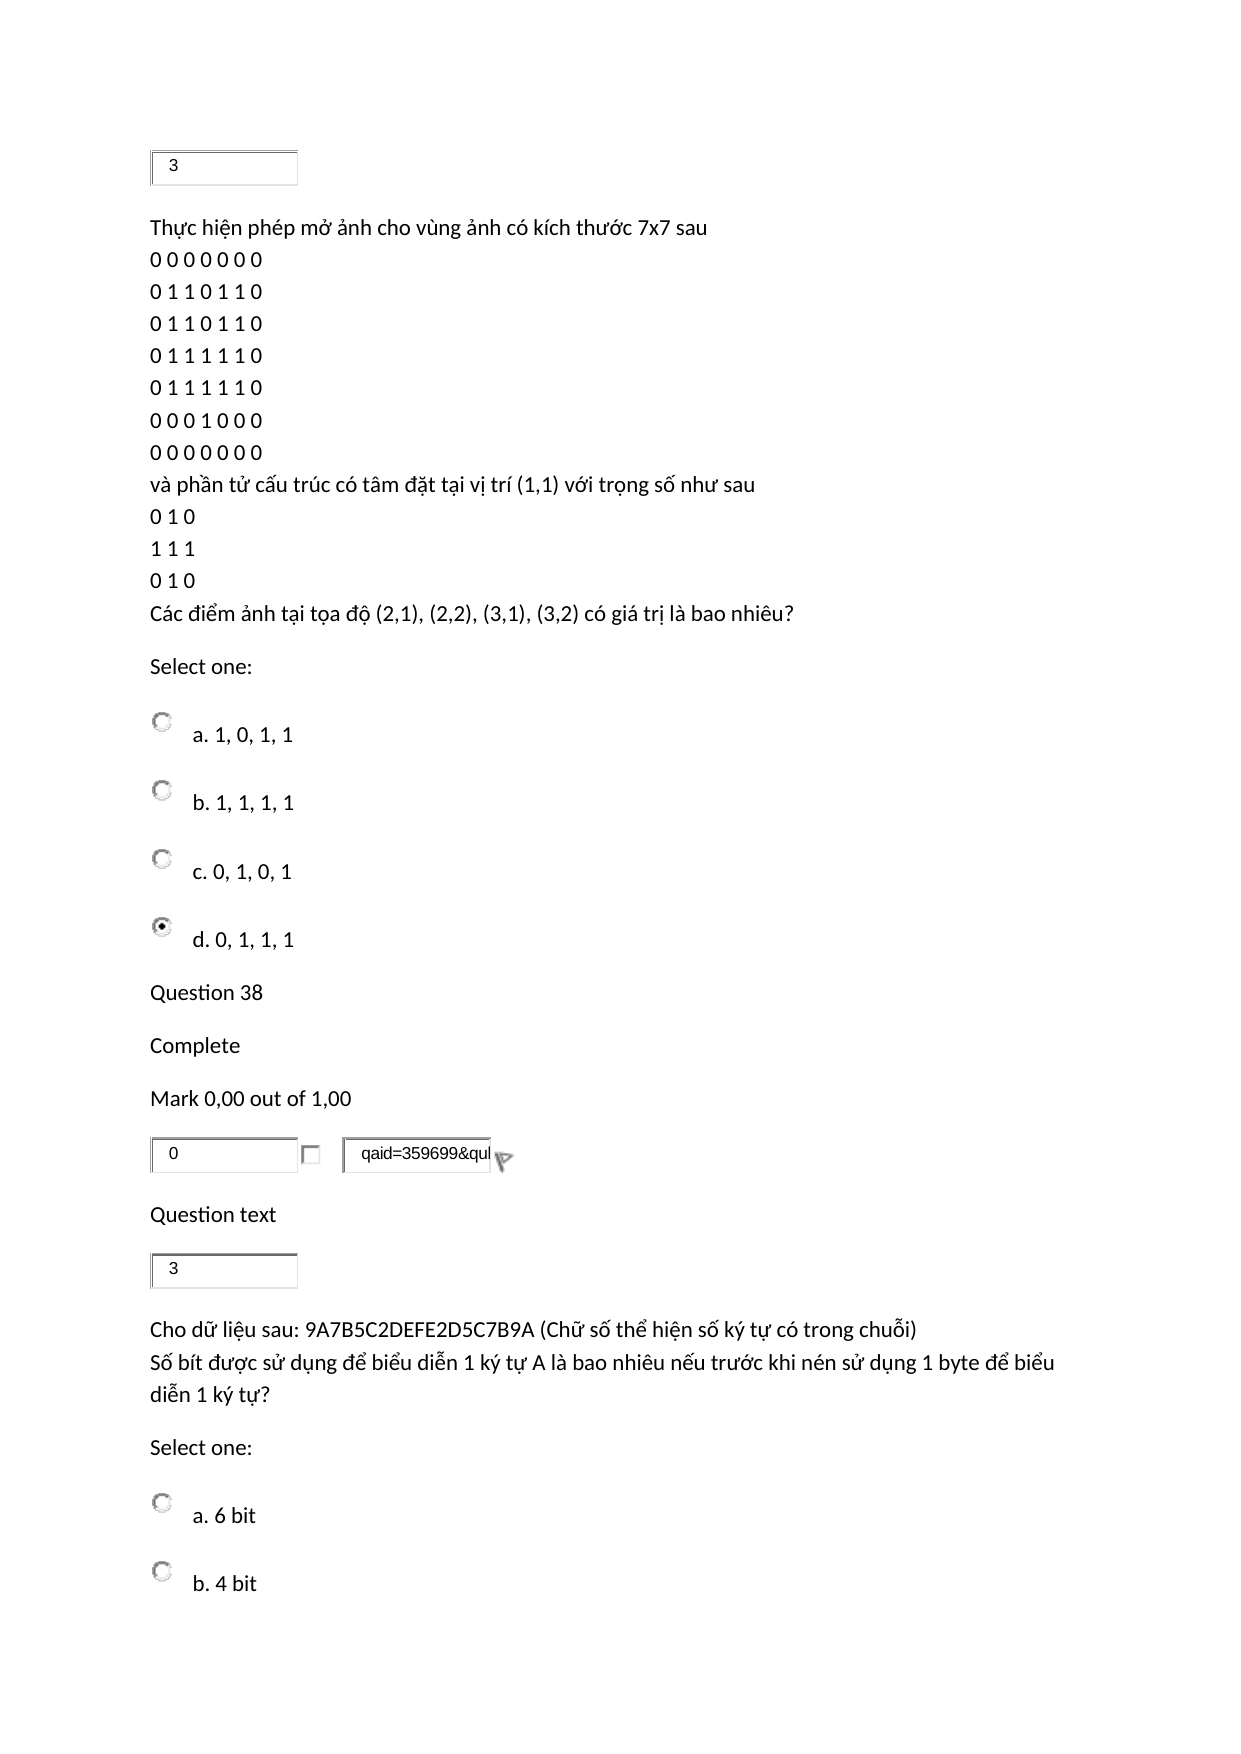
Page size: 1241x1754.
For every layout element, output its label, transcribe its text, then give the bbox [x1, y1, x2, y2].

text Question text [150, 1200, 1090, 1228]
text Complete [150, 1031, 1090, 1059]
text Select one: [150, 1433, 1090, 1461]
text Question 38 [150, 978, 1090, 1006]
picture [492, 1150, 518, 1175]
text d. 0, 1, 1, 1 [150, 910, 1090, 953]
text c. 0, 1, 0, 1 [150, 842, 1090, 885]
text Select one: [150, 652, 1090, 680]
text b. 1, 1, 1, 1 [150, 773, 1090, 817]
text b. 4 bit [150, 1554, 1090, 1598]
text a. 1, 0, 1, 1 [150, 705, 1090, 748]
text a. 6 bit [150, 1486, 1090, 1529]
text Thực hiện phép mở ảnh cho vùng ảnh có kích thước 7x7 sau 0 0 0 0 0 0 0 0 1 1 0 1 1 0 0 1 1 0 1 1 0 0 1 1 1 1 1 0 0 1 1 1 1 1 0 0 0 0 1 0 0 0 0 0 0 0 0 0 0 và phần tử cấu trúc có tâm đặt tại vị trí (1,1) với trọng số như sau 0 1 0 1 1 1 0 1 0 Các điểm ảnh tại tọa độ (2,1), (2,2), (3,1), (3,2) có giá trị là bao nhiêu? [150, 213, 1090, 627]
text Mark 0,00 out of 1,00 [150, 1084, 1090, 1112]
text Cho dữ liệu sau: 9A7B5C2DEFE2D5C7B9A (Chữ số thể hiện số ký tự có trong chuỗi) Số bít được sử dụng để biểu diễn 1 ký tự A là bao nhiêu nếu trước khi nén sử dụng 1 byte để biểu diễn 1 ký tự? [150, 1316, 1090, 1408]
